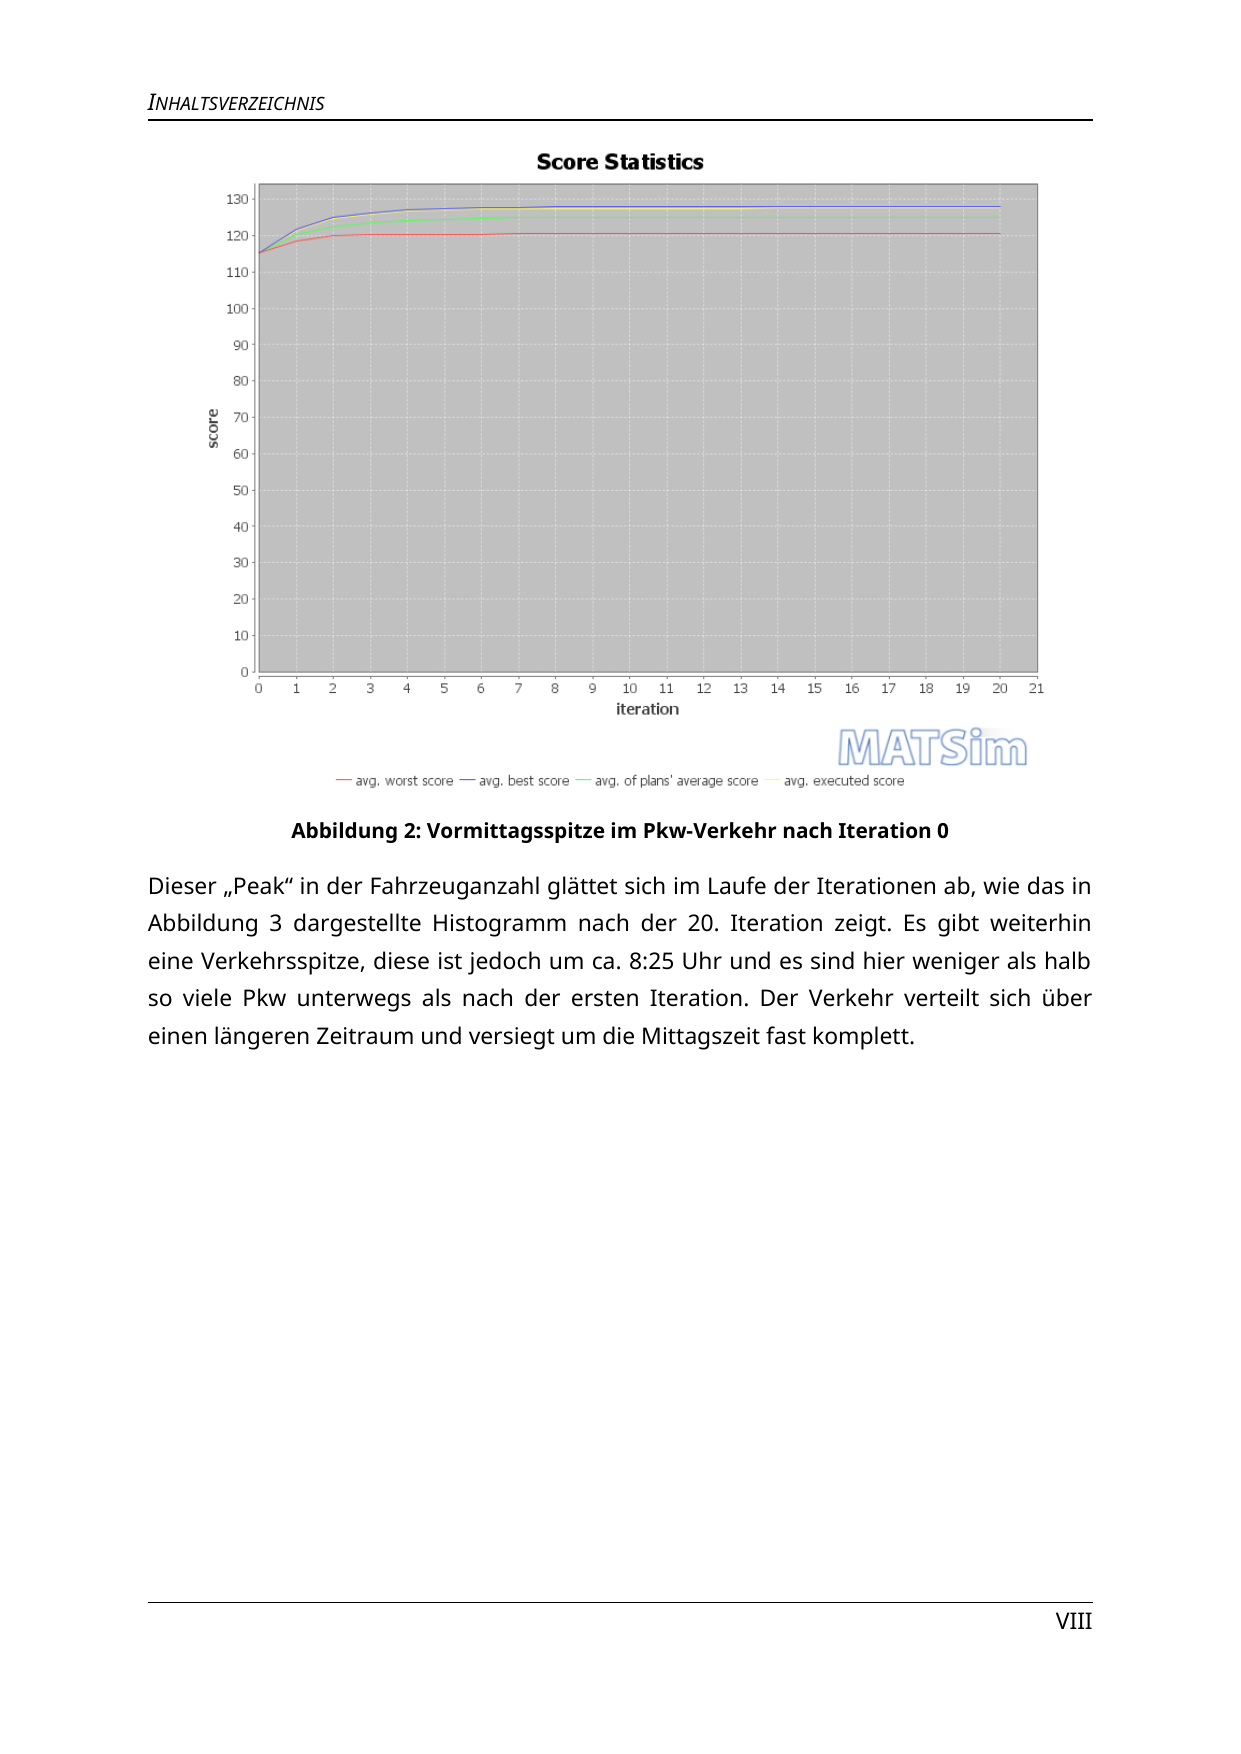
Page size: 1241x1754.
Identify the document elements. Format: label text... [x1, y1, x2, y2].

text Dieser „Peak“ in der Fahrzeuganzahl glättet sich im Laufe der Iterationen ab, wie das in Abbildung 3 dargestellte Histogramm nach der 20. Iteration zeigt. Es gibt weiterhin eine Verkehrsspitze, diese ist jedoch um ca. 8:25 Uhr und es sind hier weniger als halb so viele Pkw unterwegs als nach der ersten Iteration. Der Verkehr verteilt sich über einen längeren Zeitraum und versiegt um die Mittagszeit fast komplett. [148, 870, 1093, 1051]
picture [191, 147, 1050, 792]
